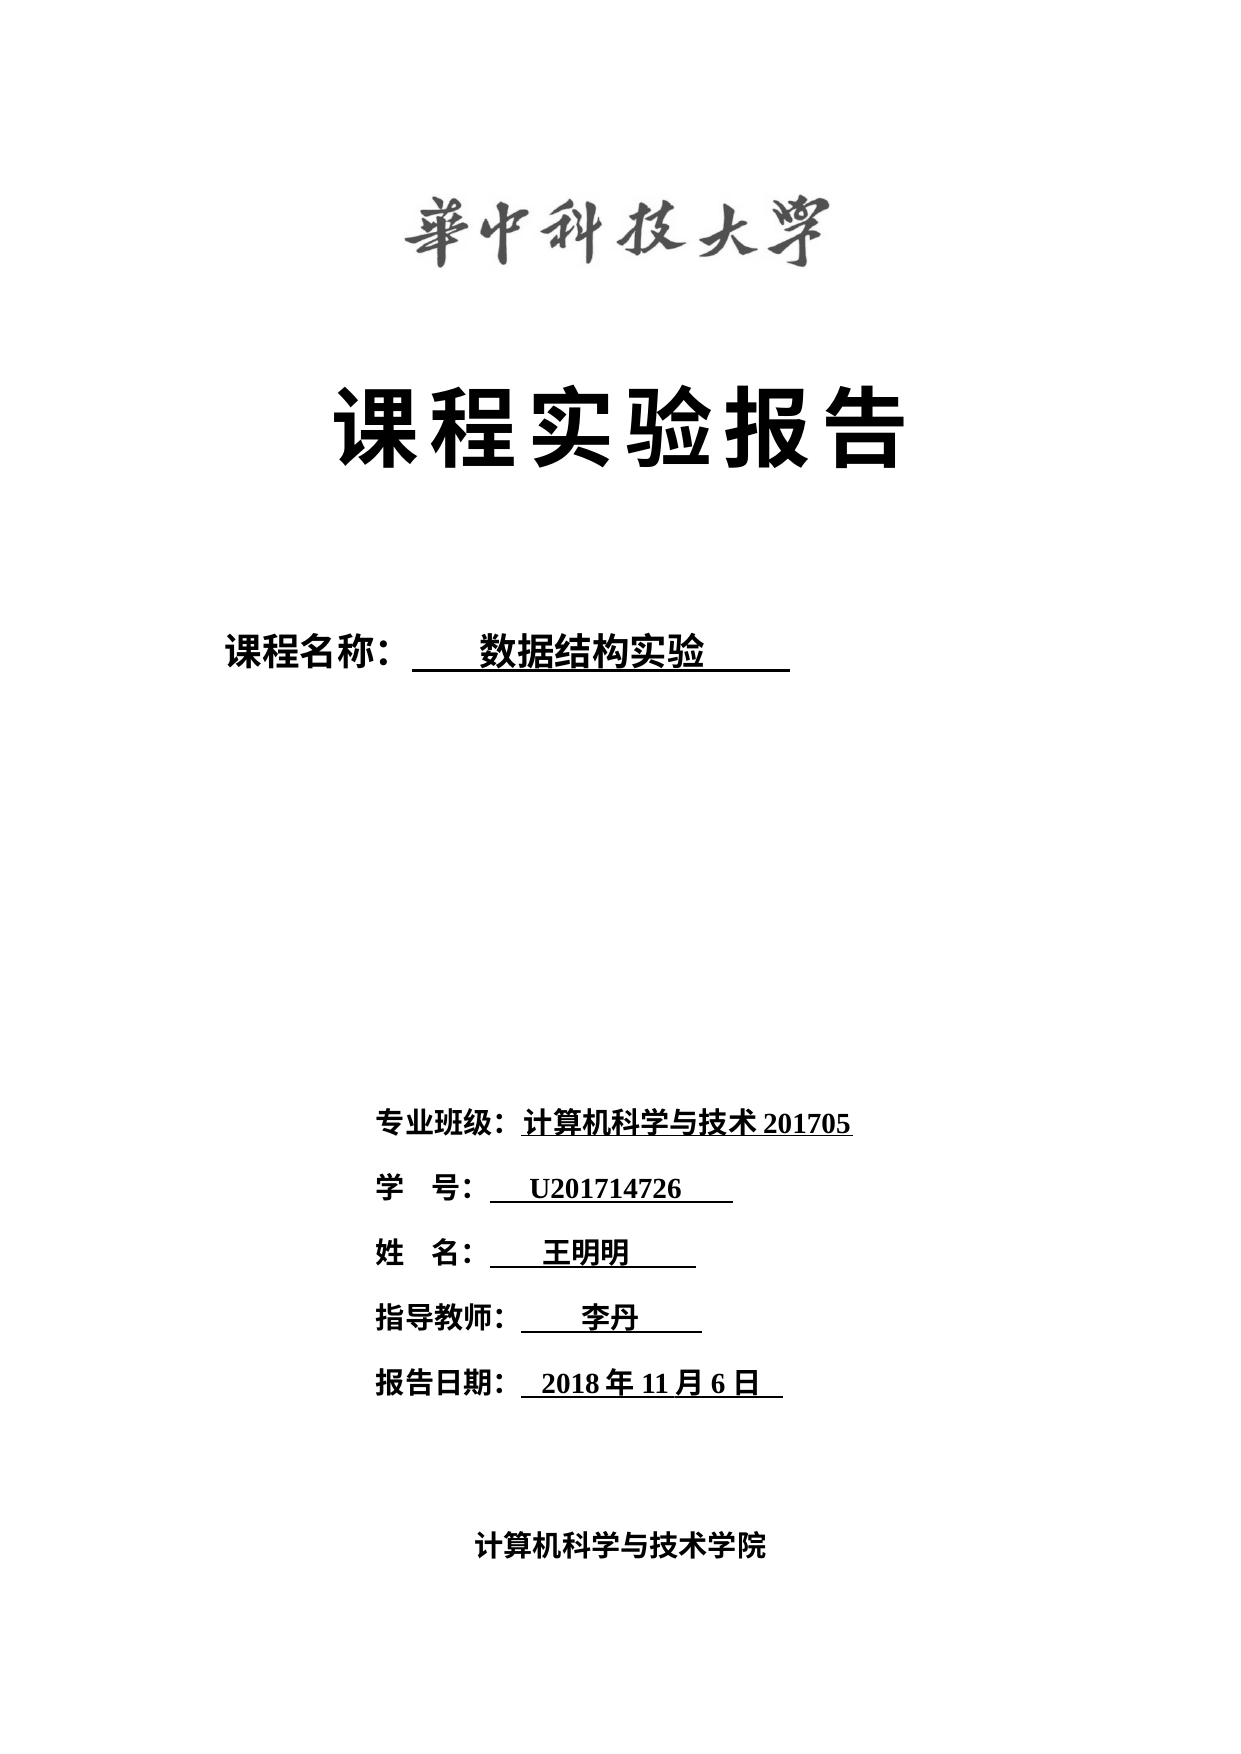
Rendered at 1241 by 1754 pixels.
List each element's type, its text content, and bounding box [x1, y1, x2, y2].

text 计算机科学与技术学院 [187, 1511, 1053, 1576]
text 学 号： U201714726 [187, 1153, 1053, 1218]
text 报告日期： 2018年 11月 6 日 [187, 1348, 1053, 1413]
text 姓 名： 王明明 [187, 1218, 1053, 1283]
text 指导教师： 李丹 [187, 1283, 1053, 1348]
text 专业班级： 计算机科学与技术201705 [187, 1088, 1053, 1153]
text 课程名称： 数据结构实验 [187, 617, 1053, 682]
text 课 程 实 验 报 告 [187, 357, 1053, 487]
